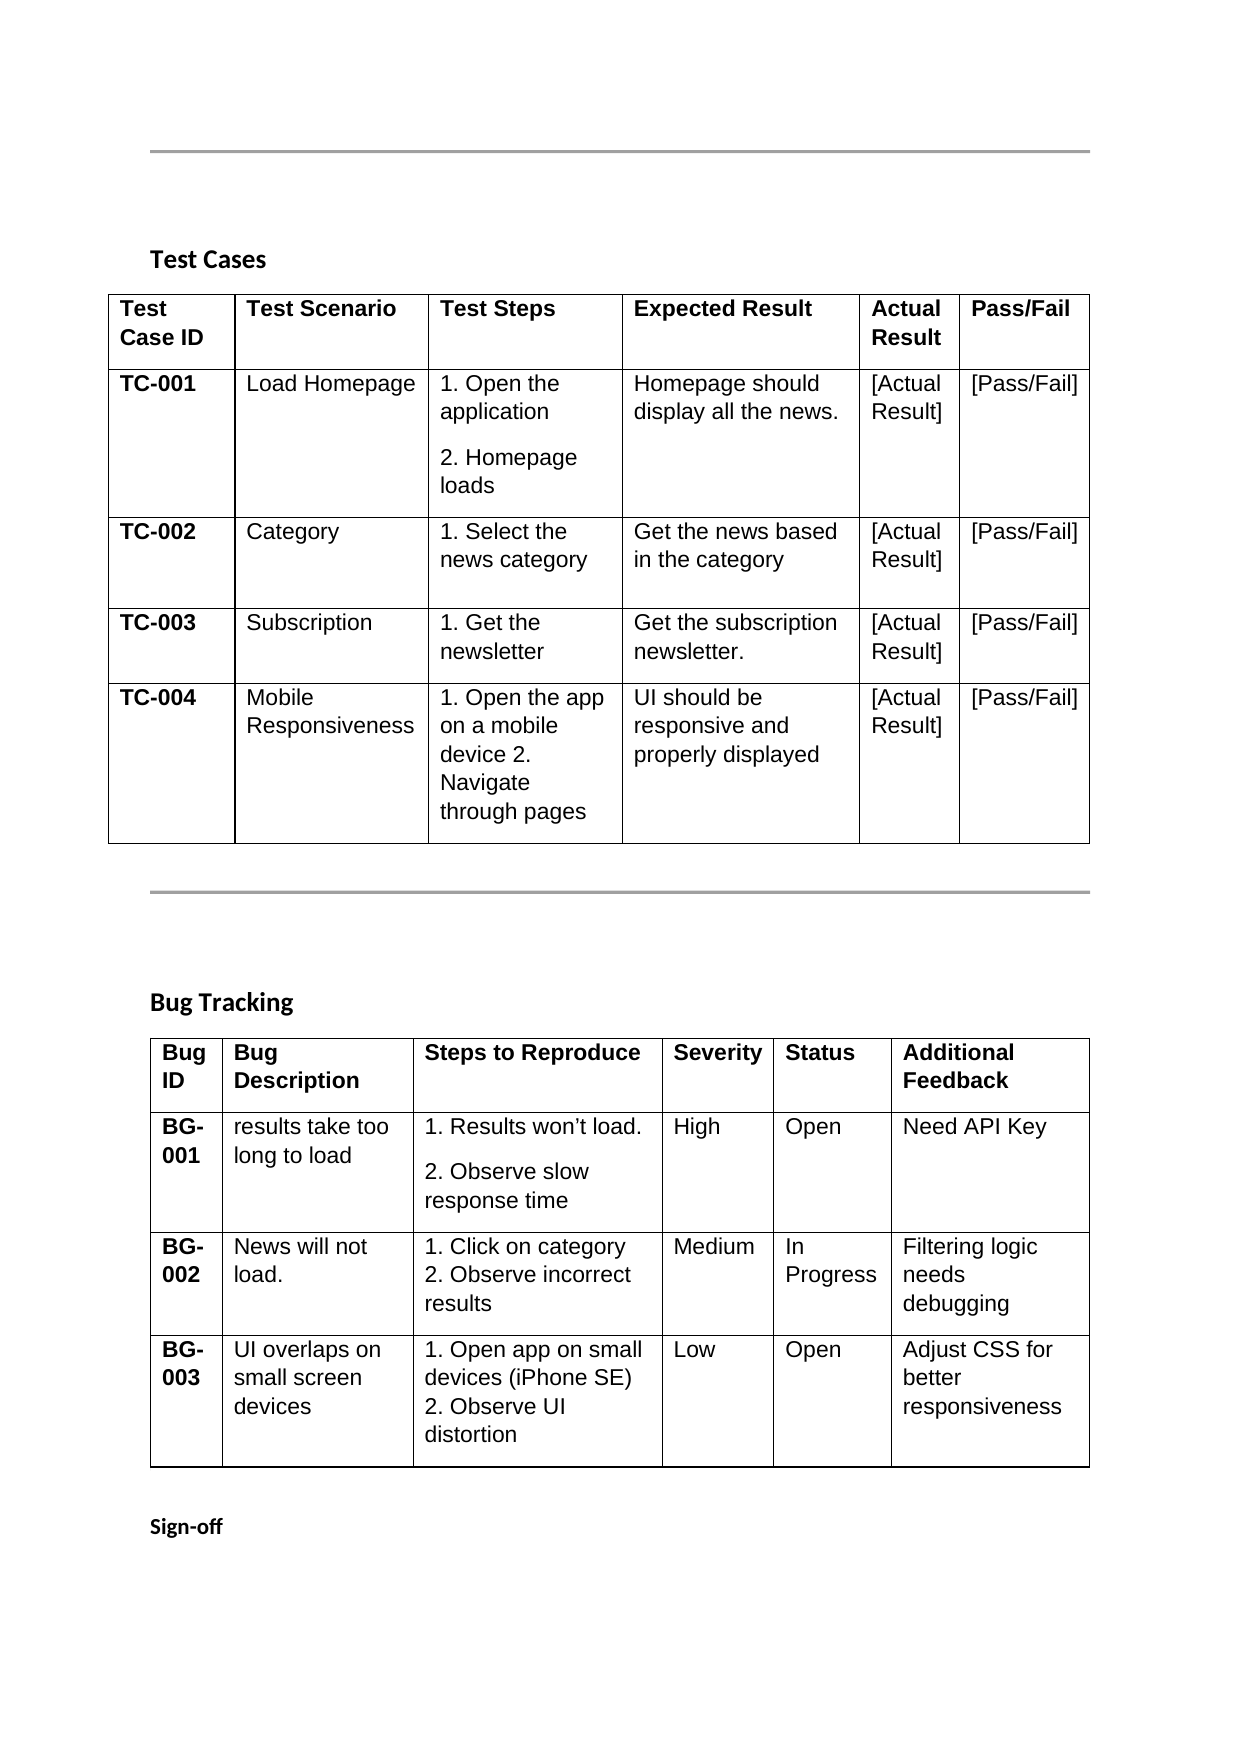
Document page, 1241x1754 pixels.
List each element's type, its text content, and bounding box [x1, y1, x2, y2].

table_cell UI should be responsive and properly displayed [623, 684, 859, 843]
table_cell Medium [663, 1233, 773, 1335]
table_cell Low [663, 1336, 773, 1466]
table_cell 1. Results won’t load. 2. Observe slow response time [414, 1113, 662, 1232]
table_header Additional Feedback [892, 1039, 1089, 1112]
table_cell Load Homepage [236, 370, 428, 517]
table_cell BG-003 [151, 1336, 222, 1466]
table_cell 1. Open the app on a mobile device 2. Navigate through pages [429, 684, 622, 843]
table_cell BG-002 [151, 1233, 222, 1335]
table_cell Get the news based in the category [623, 518, 859, 608]
table_cell [Actual Result] [860, 370, 959, 517]
table_header Test Case ID [109, 295, 234, 369]
table_cell 1. Open app on small devices (iPhone SE) 2. Observe UI distortion [414, 1336, 662, 1466]
table_cell 1. Select the news category [429, 518, 622, 608]
table_cell 1. Get the newsletter [429, 609, 622, 683]
table_cell Get the subscription newsletter. [623, 609, 859, 683]
text Bug Tracking [150, 985, 1090, 1018]
table_header Test Scenario [236, 295, 428, 369]
table_cell [Pass/Fail] [960, 609, 1089, 683]
table_cell [Pass/Fail] [960, 370, 1089, 517]
table_header Test Steps [429, 295, 622, 369]
table_header Bug Description [223, 1039, 413, 1112]
table_header Pass/Fail [960, 295, 1089, 369]
table_cell TC-003 [109, 609, 234, 683]
table_cell TC-002 [109, 518, 234, 608]
text Test Cases [150, 242, 1090, 275]
table_header Bug ID [151, 1039, 222, 1112]
table_cell Category [236, 518, 428, 608]
table_cell Filtering logic needs debugging [892, 1233, 1089, 1335]
table_header Severity [663, 1039, 773, 1112]
table_cell UI overlaps on small screen devices [223, 1336, 413, 1466]
table_cell Homepage should display all the news. [623, 370, 859, 517]
table_cell [Pass/Fail] [960, 684, 1089, 843]
table_header Actual Result [860, 295, 959, 369]
table_cell High [663, 1113, 773, 1232]
table_cell Need API Key [892, 1113, 1089, 1232]
table_cell Subscription [236, 609, 428, 683]
table_cell 1. Click on category 2. Observe incorrect results [414, 1233, 662, 1335]
table_cell Open [774, 1113, 891, 1232]
table_cell TC-004 [109, 684, 234, 843]
table_cell Mobile Responsiveness [236, 684, 428, 843]
table_cell results take too long to load [223, 1113, 413, 1232]
table_cell [Pass/Fail] [960, 518, 1089, 608]
table_cell [Actual Result] [860, 518, 959, 608]
table_cell [Actual Result] [860, 684, 959, 843]
table_cell Open [774, 1336, 891, 1466]
table_header Expected Result [623, 295, 859, 369]
table_cell [Actual Result] [860, 609, 959, 683]
table_cell News will not load. [223, 1233, 413, 1335]
text Sign-off [150, 1512, 1090, 1541]
table_cell TC-001 [109, 370, 234, 517]
table_cell In Progress [774, 1233, 891, 1335]
table_header Steps to Reproduce [414, 1039, 662, 1112]
table_cell 1. Open the application 2. Homepage loads [429, 370, 622, 517]
table_cell BG-001 [151, 1113, 222, 1232]
table_cell Adjust CSS for better responsiveness [892, 1336, 1089, 1466]
table_header Status [774, 1039, 891, 1112]
